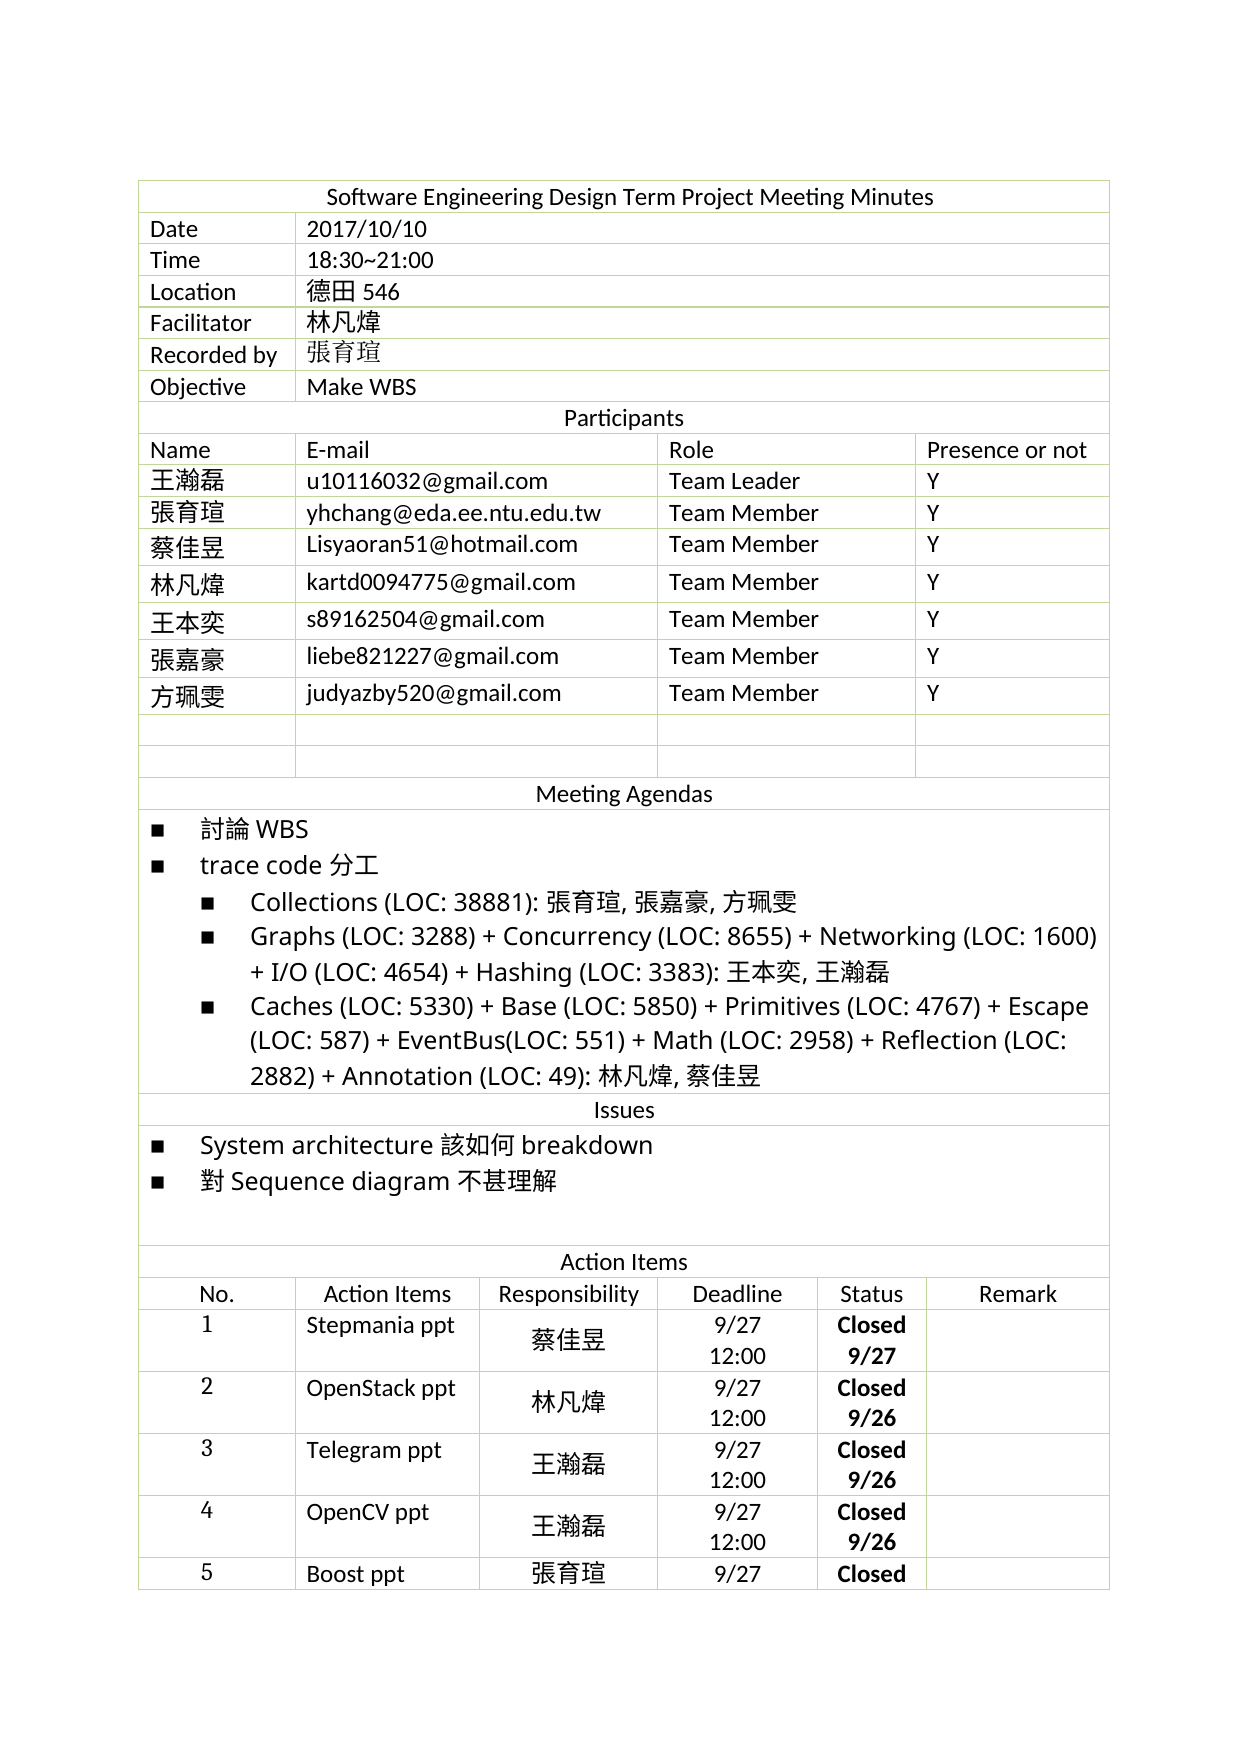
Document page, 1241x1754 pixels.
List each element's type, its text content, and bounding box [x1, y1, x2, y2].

table_cell Action Items [296, 1278, 479, 1308]
table_cell Status [818, 1278, 926, 1308]
table_cell Objective [139, 371, 295, 401]
table_cell [139, 1372, 295, 1433]
table_cell Role [658, 434, 915, 464]
table_cell Remark [927, 1278, 1109, 1308]
table_cell No. [139, 1278, 295, 1308]
table_cell [139, 1558, 295, 1588]
table_cell [927, 1434, 1109, 1495]
table_cell liebe821227@gmail.com [296, 640, 657, 677]
table_cell u10116032@gmail.com [296, 465, 657, 496]
table_cell 王瀚磊 [480, 1496, 657, 1557]
table_cell Team Member [658, 678, 915, 714]
table_cell OpenStack ppt [296, 1372, 479, 1433]
table_cell [916, 715, 1109, 745]
table_cell [927, 1310, 1109, 1371]
table_cell [296, 746, 657, 777]
table_cell E-mail [296, 434, 657, 464]
table_cell 方珮雯 [139, 678, 295, 714]
table_cell Responsibility [480, 1278, 657, 1308]
table_cell Team Member [658, 603, 915, 639]
table_cell Team Member [658, 497, 915, 527]
table_cell [139, 1496, 295, 1557]
table_cell Y [916, 640, 1109, 677]
table_cell 林凡煒 [480, 1372, 657, 1433]
table_cell Y [916, 529, 1109, 565]
table_cell Date [139, 213, 295, 243]
table_cell System architecture 該如何 breakdown 對 Sequence diagram 不甚理解 [139, 1126, 1109, 1245]
table_cell 王本奕 [139, 603, 295, 639]
table_cell Make WBS [296, 371, 1109, 401]
table_cell Team Member [658, 529, 915, 565]
table_cell 張育瑄 [139, 497, 295, 527]
table_cell 討論 WBS trace code 分工 Collections (LOC: 38881): 張育瑄, 張嘉豪, 方珮雯 Graphs (LOC: 3288) + Concurrency (LOC: 8655) + Networking (LOC: 1600) + I/O (LOC: 4654) + Hashing (LOC: 3383): 王本奕, 王瀚磊 Caches (LOC: 5330) + Base (LOC: 5850) + Primitives (LOC: 4767) + Escape (LOC: 587) + EventBus(LOC: 551) + Math (LOC: 2958) + Reflection (LOC: 2882) + Annotation (LOC: 49): 林凡煒, 蔡佳昱 [139, 810, 1109, 1093]
table_cell [139, 1310, 295, 1371]
table_cell Telegram ppt [296, 1434, 479, 1495]
table_cell [296, 715, 657, 745]
table_cell [139, 1434, 295, 1495]
table_cell Meeting Agendas [139, 778, 1109, 808]
table_cell 18:30~21:00 [296, 244, 1109, 275]
table_cell [927, 1496, 1109, 1557]
table_cell [658, 746, 915, 777]
table_cell Participants [139, 402, 1109, 433]
table_cell Closed 9/26 [818, 1496, 926, 1557]
table_cell [927, 1558, 1109, 1588]
table_cell Team Member [658, 640, 915, 677]
table_cell Y [916, 603, 1109, 639]
table_cell 2017/10/10 [296, 213, 1109, 243]
table_cell Action Items [139, 1246, 1109, 1277]
table_cell Y [916, 566, 1109, 602]
table_cell [139, 715, 295, 745]
table_cell [139, 746, 295, 777]
table_cell Closed 9/27 [818, 1310, 926, 1371]
table_cell 張育瑄 [296, 339, 1109, 369]
table_cell Team Member [658, 566, 915, 602]
table_cell Presence or not [916, 434, 1109, 464]
table_cell Stepmania ppt [296, 1310, 479, 1371]
table_cell Lisyaoran51@hotmail.com [296, 529, 657, 565]
table_cell 9/27 12:00 [658, 1434, 817, 1495]
table_cell OpenCV ppt [296, 1496, 479, 1557]
table_cell kartd0094775@gmail.com [296, 566, 657, 602]
table_cell [916, 746, 1109, 777]
table_cell 林凡煒 [296, 308, 1109, 338]
table_cell 張嘉豪 [139, 640, 295, 677]
table_cell [927, 1372, 1109, 1433]
table_cell 林凡煒 [139, 566, 295, 602]
table_cell 德田 546 [296, 276, 1109, 306]
table_cell Closed 9/25 [818, 1558, 926, 1588]
table_cell Issues [139, 1094, 1109, 1124]
table_cell 9/27 12:00 [658, 1558, 817, 1588]
table_cell Facilitator [139, 308, 295, 338]
table_cell 9/27 12:00 [658, 1496, 817, 1557]
table_cell Y [916, 465, 1109, 496]
table_cell 9/27 12:00 [658, 1310, 817, 1371]
table_cell Boost ppt [296, 1558, 479, 1588]
table_cell s89162504@gmail.com [296, 603, 657, 639]
table_cell [658, 715, 915, 745]
table_cell Deadline [658, 1278, 817, 1308]
table_header Software Engineering Design Term Project Meeting Minutes [139, 181, 1109, 212]
table_cell 王瀚磊 [480, 1434, 657, 1495]
table_cell 張育瑄 [480, 1558, 657, 1588]
table_cell judyazby520@gmail.com [296, 678, 657, 714]
table_cell yhchang@eda.ee.ntu.edu.tw [296, 497, 657, 527]
table_cell 蔡佳昱 [480, 1310, 657, 1371]
table_cell Time [139, 244, 295, 275]
table_cell 9/27 12:00 [658, 1372, 817, 1433]
table_cell Y [916, 678, 1109, 714]
table_cell Name [139, 434, 295, 464]
table_cell Closed 9/26 [818, 1372, 926, 1433]
table_cell Team Leader [658, 465, 915, 496]
table_cell 王瀚磊 [139, 465, 295, 496]
table_cell 蔡佳昱 [139, 529, 295, 565]
table_cell Location [139, 276, 295, 306]
table_cell Closed 9/26 [818, 1434, 926, 1495]
table_cell Recorded by [139, 339, 295, 369]
table_cell Y [916, 497, 1109, 527]
